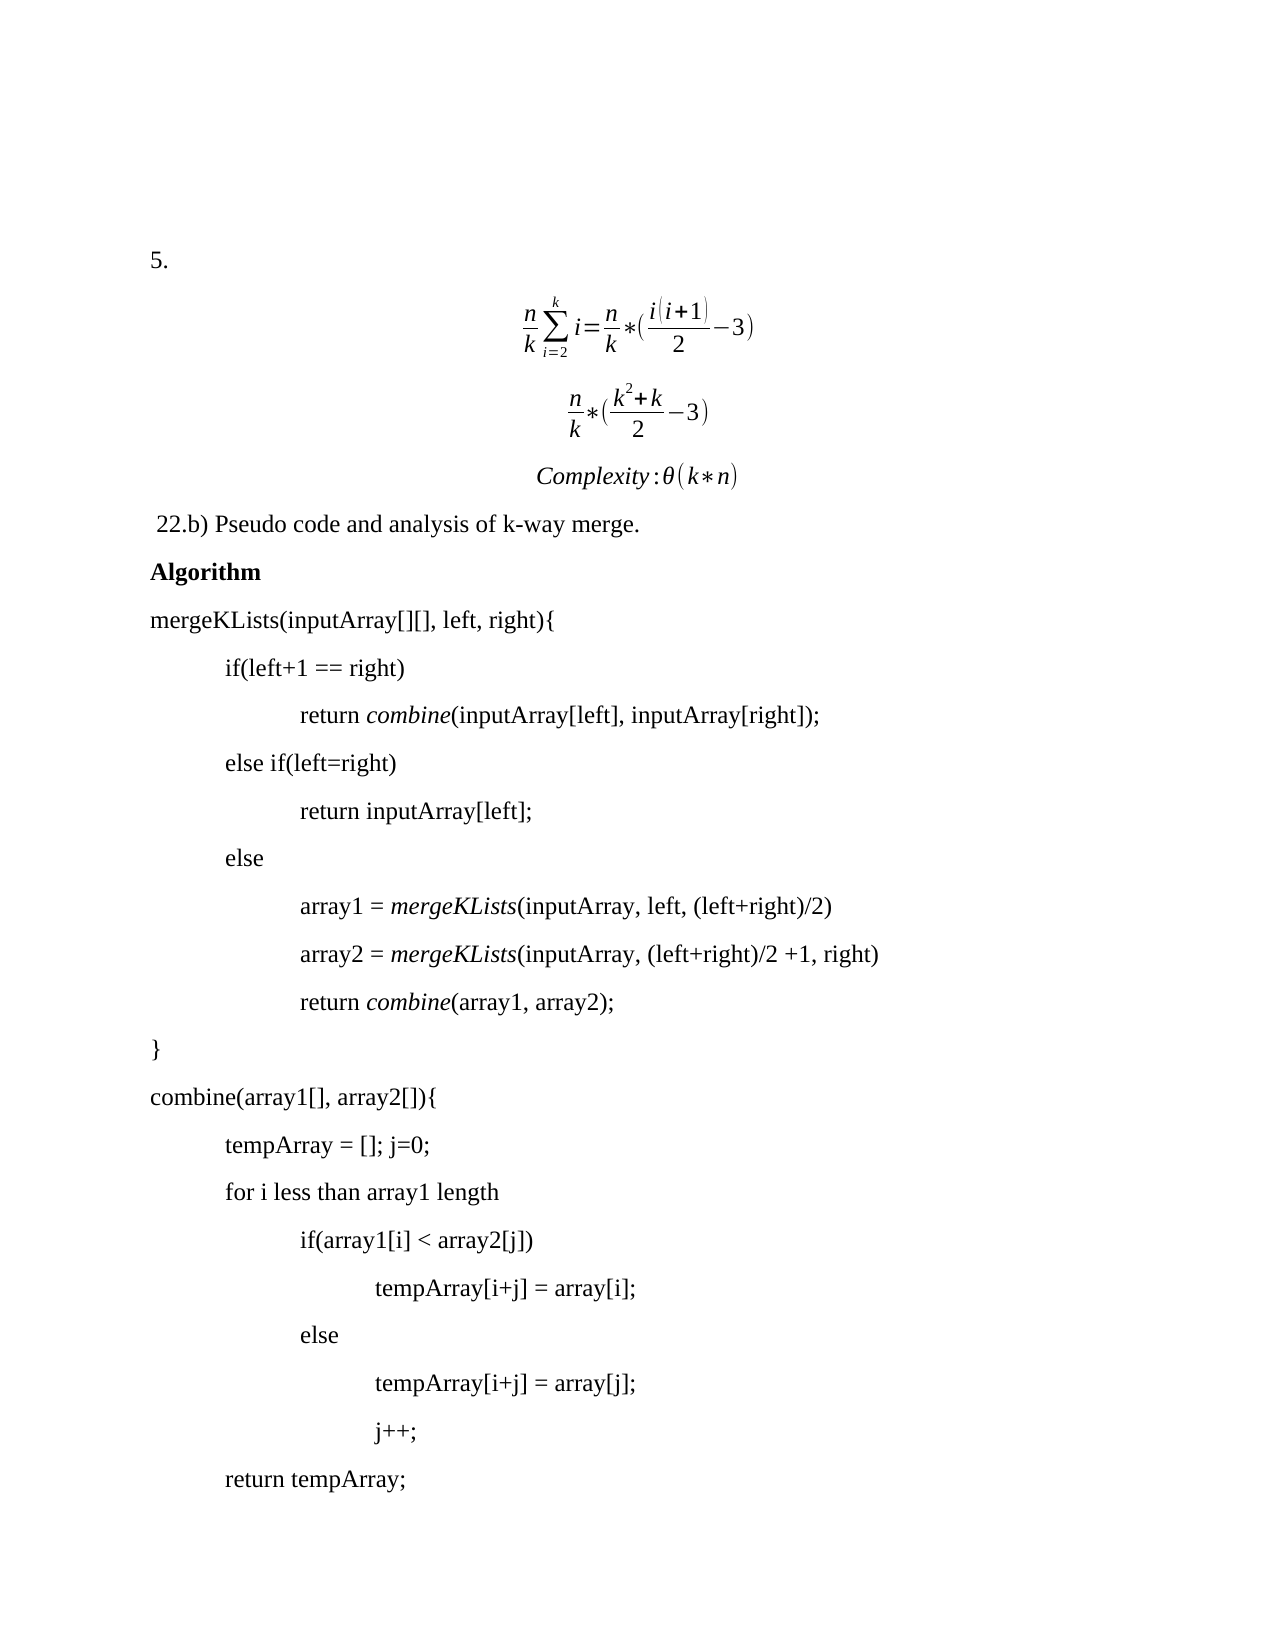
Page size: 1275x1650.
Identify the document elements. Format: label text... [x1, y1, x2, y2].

text tempArray[i+j] = array[j]; [150, 1368, 1125, 1397]
text 22.b) Pseudo code and analysis of k-way merge. [150, 509, 1125, 538]
text mergeKLists(inputArray[][], left, right){ [150, 605, 1125, 634]
text for i less than array1 length [150, 1177, 1125, 1206]
text else [150, 843, 1125, 872]
text if(left+1 == right) [150, 653, 1125, 681]
text return combine(array1, array2); [150, 987, 1125, 1015]
text return combine(inputArray[left], inputArray[right]); [150, 700, 1125, 729]
text tempArray[i+j] = array[i]; [150, 1273, 1125, 1302]
text j++; [150, 1416, 1125, 1445]
text else [150, 1321, 1125, 1349]
text array2 = mergeKLists(inputArray, (left+right)/2 +1, right) [150, 939, 1125, 968]
text array1 = mergeKLists(inputArray, left, (left+right)/2) [150, 891, 1125, 920]
text Algorithm [150, 557, 1125, 586]
text if(array1[i] < array2[j]) [150, 1225, 1125, 1254]
text combine(array1[], array2[]){ [150, 1082, 1125, 1111]
text tempArray = []; j=0; [150, 1130, 1125, 1158]
text return tempArray; [150, 1464, 1125, 1492]
text else if(left=right) [150, 748, 1125, 777]
text 5. [150, 245, 1125, 274]
text return inputArray[left]; [150, 796, 1125, 824]
text } [150, 1034, 1125, 1063]
